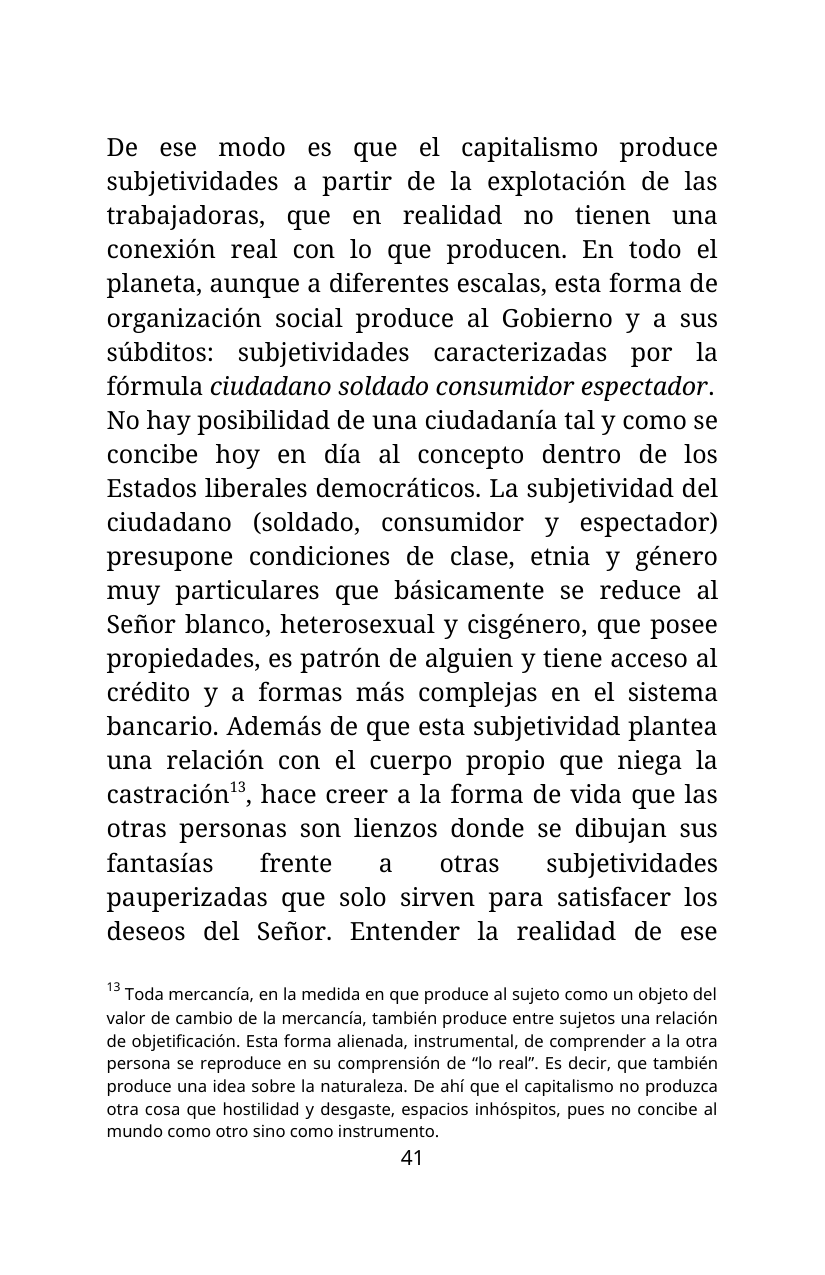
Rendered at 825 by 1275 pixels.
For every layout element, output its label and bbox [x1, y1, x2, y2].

text [106, 130, 719, 402]
text [106, 402, 719, 947]
